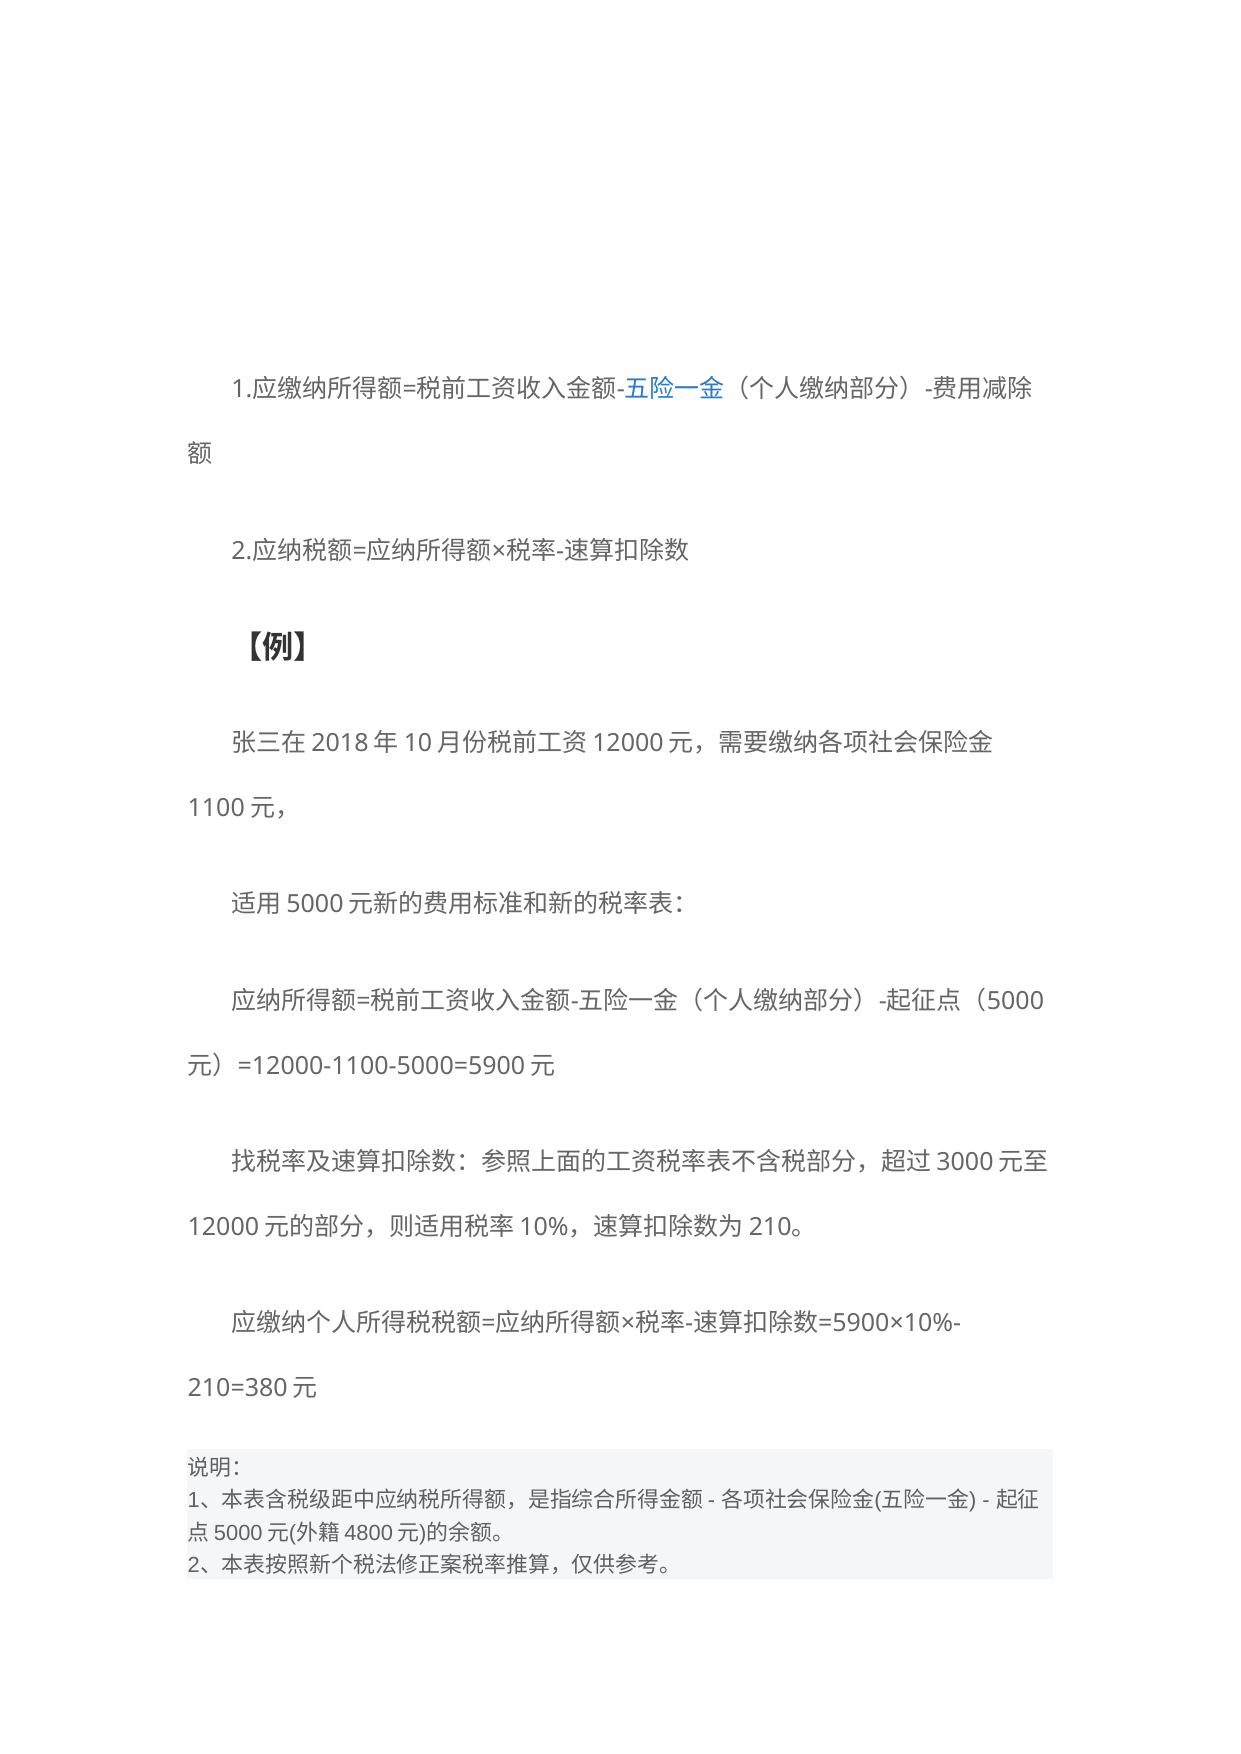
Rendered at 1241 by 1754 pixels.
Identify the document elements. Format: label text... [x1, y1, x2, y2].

text 2、本表按照新个税法修正案税率推算，仅供参考。 [187, 1547, 1053, 1579]
text 【例】 [187, 612, 1053, 677]
text 1.应缴纳所得额=税前工资收入金额-五险一金（个人缴纳部分）-费用减除额 [187, 354, 1053, 484]
text 说明： [187, 1449, 1053, 1482]
text 应缴纳个人所得税税额=应纳所得额×税率-速算扣除数=5900×10%-210=380元 [187, 1288, 1053, 1418]
text 找税率及速算扣除数：参照上面的工资税率表不含税部分，超过3000元至12000元的部分，则适用税率10%，速算扣除数为210。 [187, 1127, 1053, 1257]
text 2.应纳税额=应纳所得额×税率-速算扣除数 [187, 516, 1053, 581]
text 1、本表含税级距中应纳税所得额，是指综合所得金额 - 各项社会保险金(五险一金) - 起征点5000元(外籍4800元)的余额。 [187, 1482, 1053, 1547]
text 适用5000元新的费用标准和新的税率表： [187, 869, 1053, 934]
text 应纳所得额=税前工资收入金额-五险一金（个人缴纳部分）-起征点（5000元）=12000-1100-5000=5900元 [187, 966, 1053, 1096]
text 张三在2018年10月份税前工资12000元，需要缴纳各项社会保险金1100元， [187, 708, 1053, 838]
